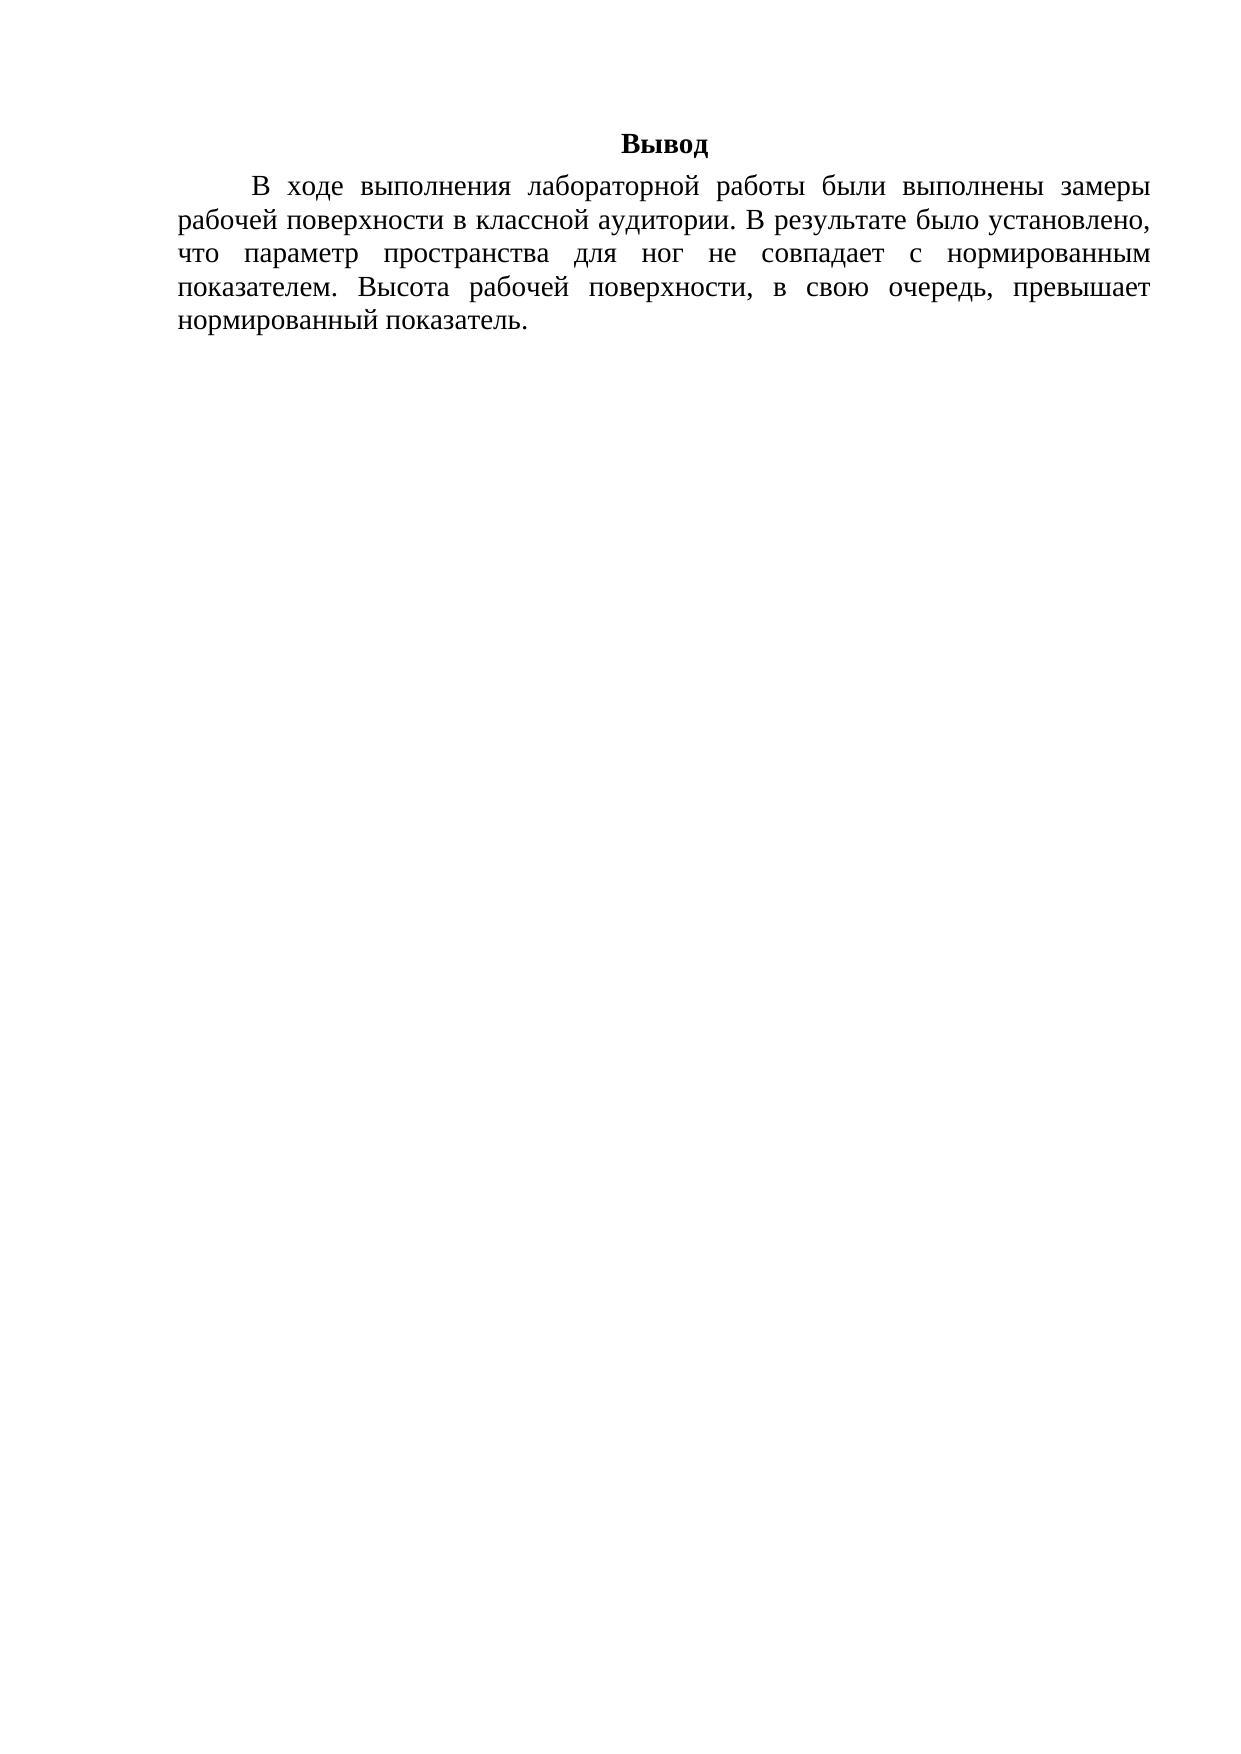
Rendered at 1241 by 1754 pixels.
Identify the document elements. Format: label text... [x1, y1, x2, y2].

text В ходе выполнения лабораторной работы были выполнены замеры рабочей поверхности в классной аудитории. В результате было установлено, что параметр пространства для ног не совпадает с нормированным показателем. Высота рабочей поверхности, в свою очередь, превышает нормированный показатель. [177, 168, 1152, 336]
text Вывод [177, 126, 1152, 160]
